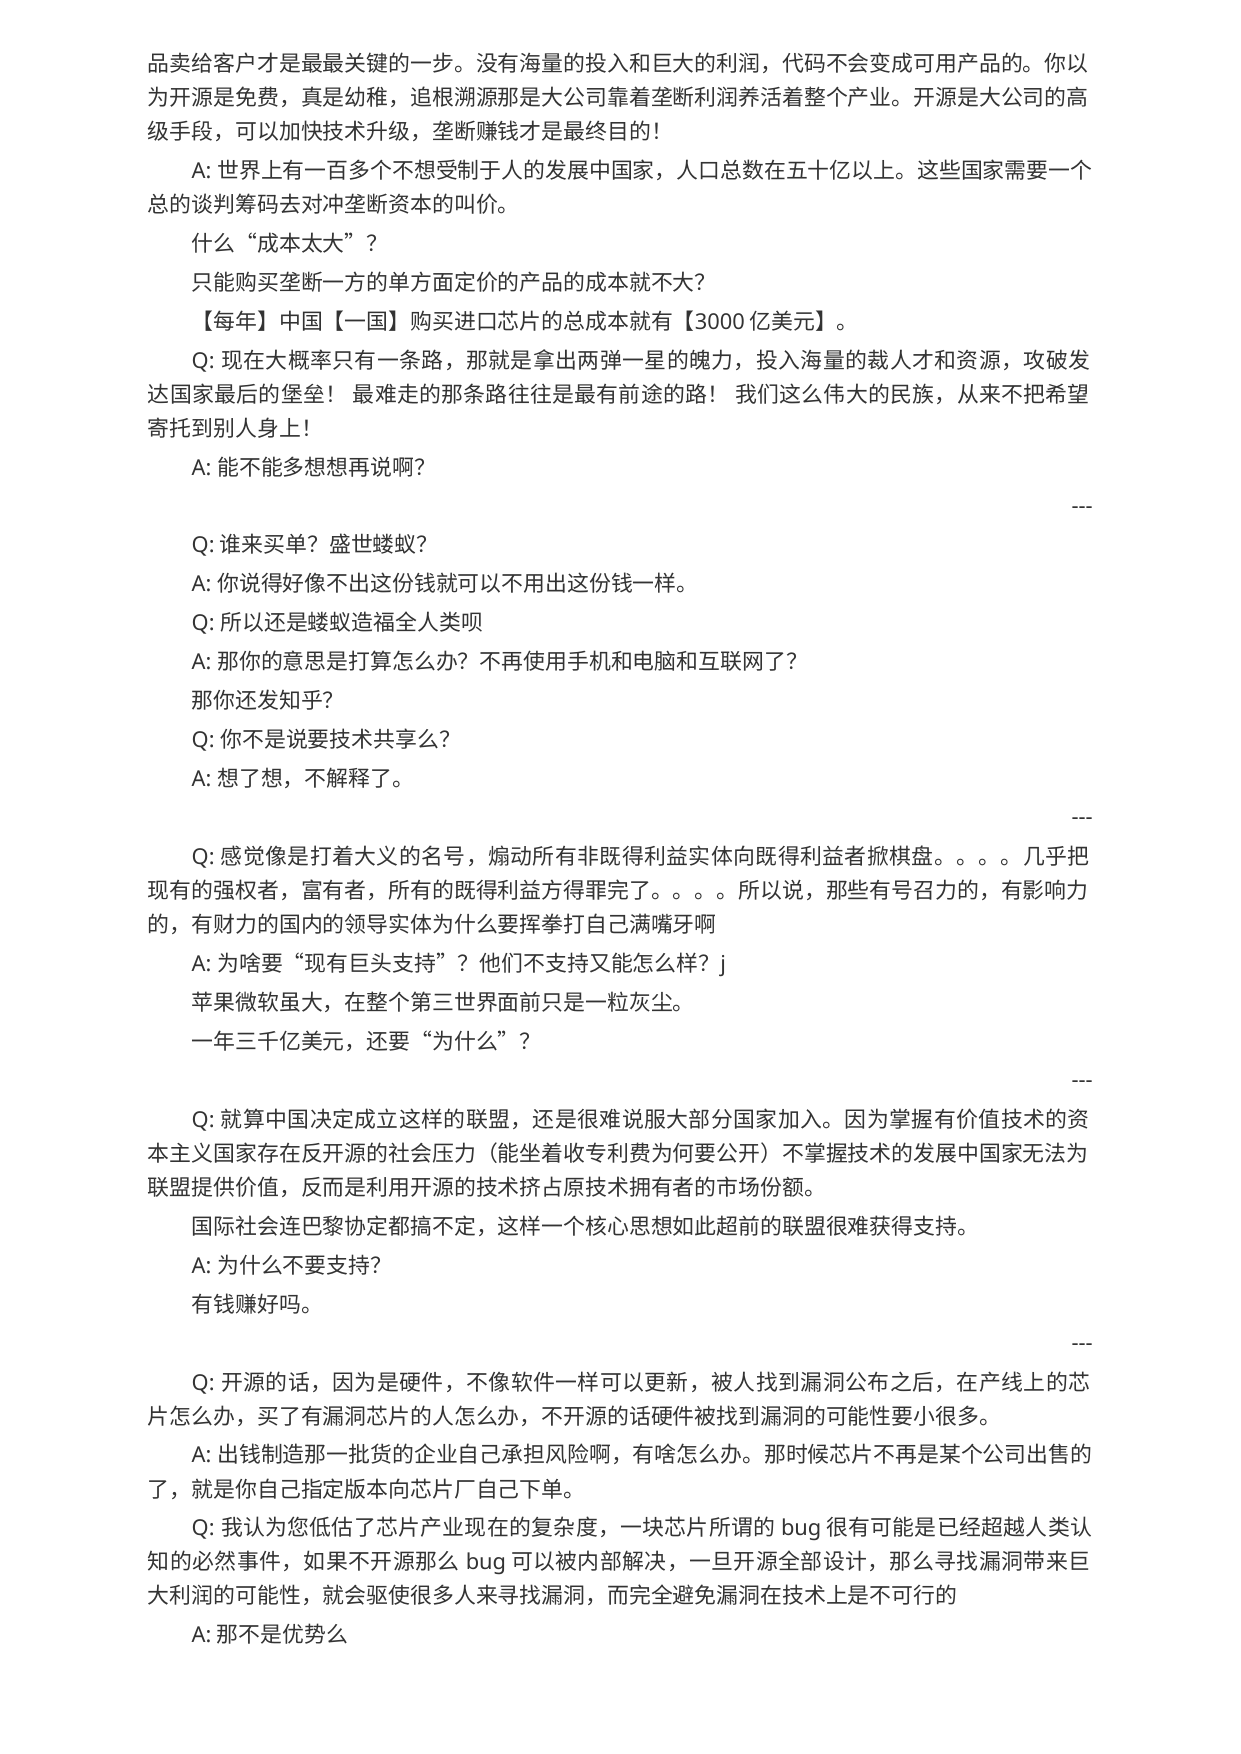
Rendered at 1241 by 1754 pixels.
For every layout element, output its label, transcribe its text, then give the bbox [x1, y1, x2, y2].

text A: 想了想，不解释了。 [148, 760, 1092, 794]
text 一年三千亿美元，还要“为什么”？ [148, 1023, 1092, 1057]
text 那你还发知乎？ [148, 682, 1092, 716]
text Q: 感觉像是打着大义的名号，煽动所有非既得利益实体向既得利益者掀棋盘。。。。几乎把现有的强权者，富有者，所有的既得利益方得罪完了。。。。所以说，那些有号召力的，有影响力的，有财力的国内的领导实体为什么要挥拳打自己满嘴牙啊 [148, 838, 1092, 940]
text 国际社会连巴黎协定都搞不定，这样一个核心思想如此超前的联盟很难获得支持。 [148, 1208, 1092, 1242]
text --- [148, 487, 1092, 521]
text Q: 我认为您低估了芯片产业现在的复杂度，一块芯片所谓的bug很有可能是已经超越人类认知的必然事件，如果不开源那么bug可以被内部解决，一旦开源全部设计，那么寻找漏洞带来巨大利润的可能性，就会驱使很多人来寻找漏洞，而完全避免漏洞在技术上是不可行的 [148, 1509, 1092, 1611]
text A: 那你的意思是打算怎么办？不再使用手机和电脑和互联网了？ [148, 643, 1092, 677]
text 有钱赚好吗。 [148, 1286, 1092, 1319]
text A: 能不能多想想再说啊？ [148, 448, 1092, 482]
text 什么“成本太大”？ [148, 225, 1092, 259]
text --- [148, 799, 1092, 833]
text A: 为什么不要支持？ [148, 1247, 1092, 1281]
text A: 为啥要“现有巨头支持”？他们不支持又能怎么样？j [148, 945, 1092, 979]
text Q: 现在大概率只有一条路，那就是拿出两弹一星的魄力，投入海量的裁人才和资源，攻破发达国家最后的堡垒！ 最难走的那条路往往是最有前途的路！ 我们这么伟大的民族，从来不把希望寄托到别人身上！ [148, 342, 1092, 443]
text 【每年】中国【一国】购买进口芯片的总成本就有【3000亿美元】。 [148, 303, 1092, 337]
text A: 你说得好像不出这份钱就可以不用出这份钱一样。 [148, 565, 1092, 599]
text 苹果微软虽大，在整个第三世界面前只是一粒灰尘。 [148, 984, 1092, 1018]
text Q: 就算中国决定成立这样的联盟，还是很难说服大部分国家加入。因为掌握有价值技术的资本主义国家存在反开源的社会压力（能坐着收专利费为何要公开）不掌握技术的发展中国家无法为联盟提供价值，反而是利用开源的技术挤占原技术拥有者的市场份额。 [148, 1101, 1092, 1203]
text Q: 所以还是蝼蚁造福全人类呗 [148, 604, 1092, 638]
text --- [148, 1324, 1092, 1358]
text Q: 开源的话，因为是硬件，不像软件一样可以更新，被人找到漏洞公布之后，在产线上的芯片怎么办，买了有漏洞芯片的人怎么办，不开源的话硬件被找到漏洞的可能性要小很多。 [148, 1363, 1092, 1431]
text 只能购买垄断一方的单方面定价的产品的成本就不大？ [148, 264, 1092, 298]
text Q: 你不是说要技术共享么？ [148, 721, 1092, 755]
text Q: 谁来买单？盛世蝼蚁？ [148, 526, 1092, 560]
text A: 那不是优势么 [148, 1616, 1092, 1650]
text A: 出钱制造那一批货的企业自己承担风险啊，有啥怎么办。那时候芯片不再是某个公司出售的了，就是你自己指定版本向芯片厂自己下单。 [148, 1436, 1092, 1504]
text --- [148, 1062, 1092, 1096]
text A: 世界上有一百多个不想受制于人的发展中国家，人口总数在五十亿以上。这些国家需要一个总的谈判筹码去对冲垄断资本的叫价。 [148, 152, 1092, 220]
